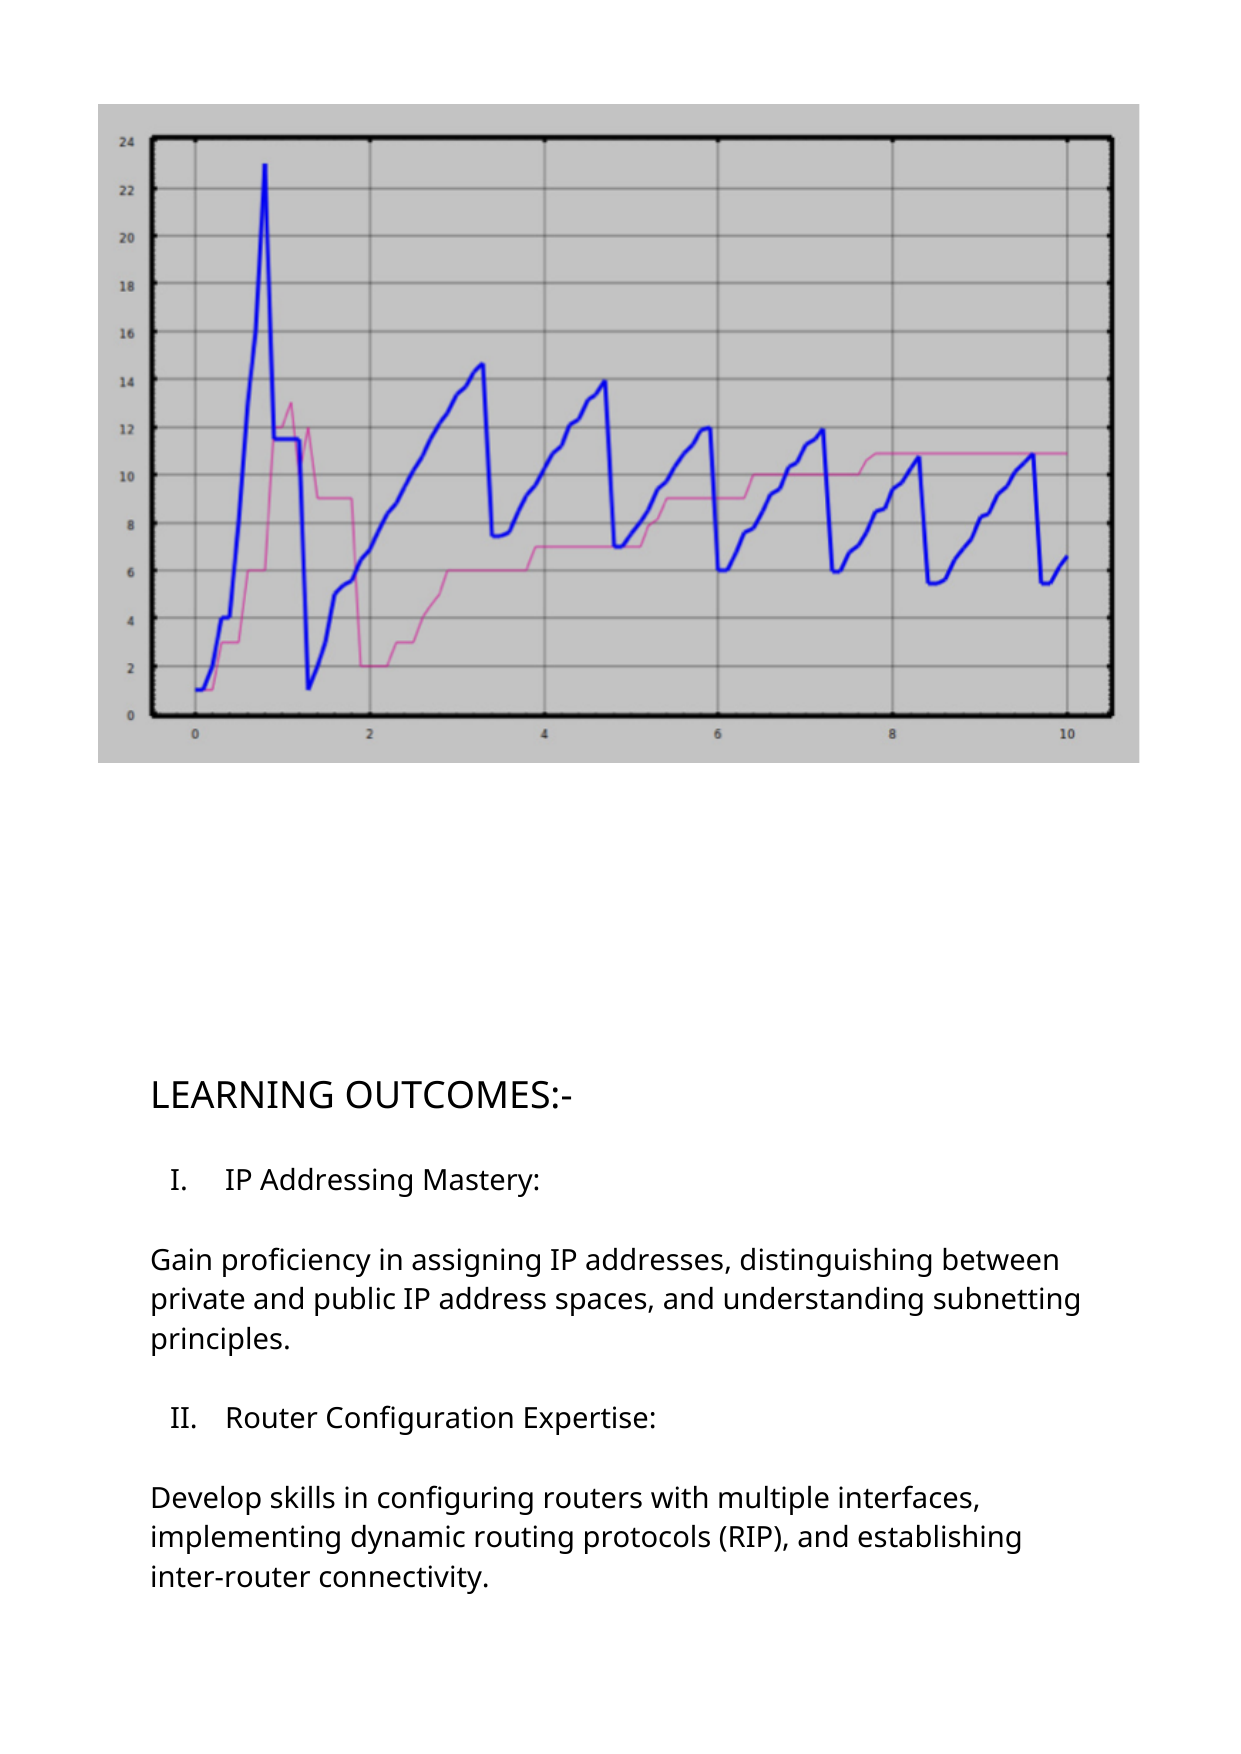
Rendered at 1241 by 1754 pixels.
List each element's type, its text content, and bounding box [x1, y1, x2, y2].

text LEARNING OUTCOMES:- [150, 1069, 1090, 1120]
text Develop skills in configuring routers with multiple interfaces, implementing dynamic routing protocols (RIP), and establishing inter-router connectivity. [150, 1477, 1090, 1596]
list Router Configuration Expertise: [170, 1398, 1090, 1437]
picture [98, 104, 1140, 763]
list IP Addressing Mastery: [170, 1159, 1090, 1199]
text Gain proficiency in assigning IP addresses, distinguishing between private and public IP address spaces, and understanding subnetting principles. [150, 1239, 1090, 1358]
